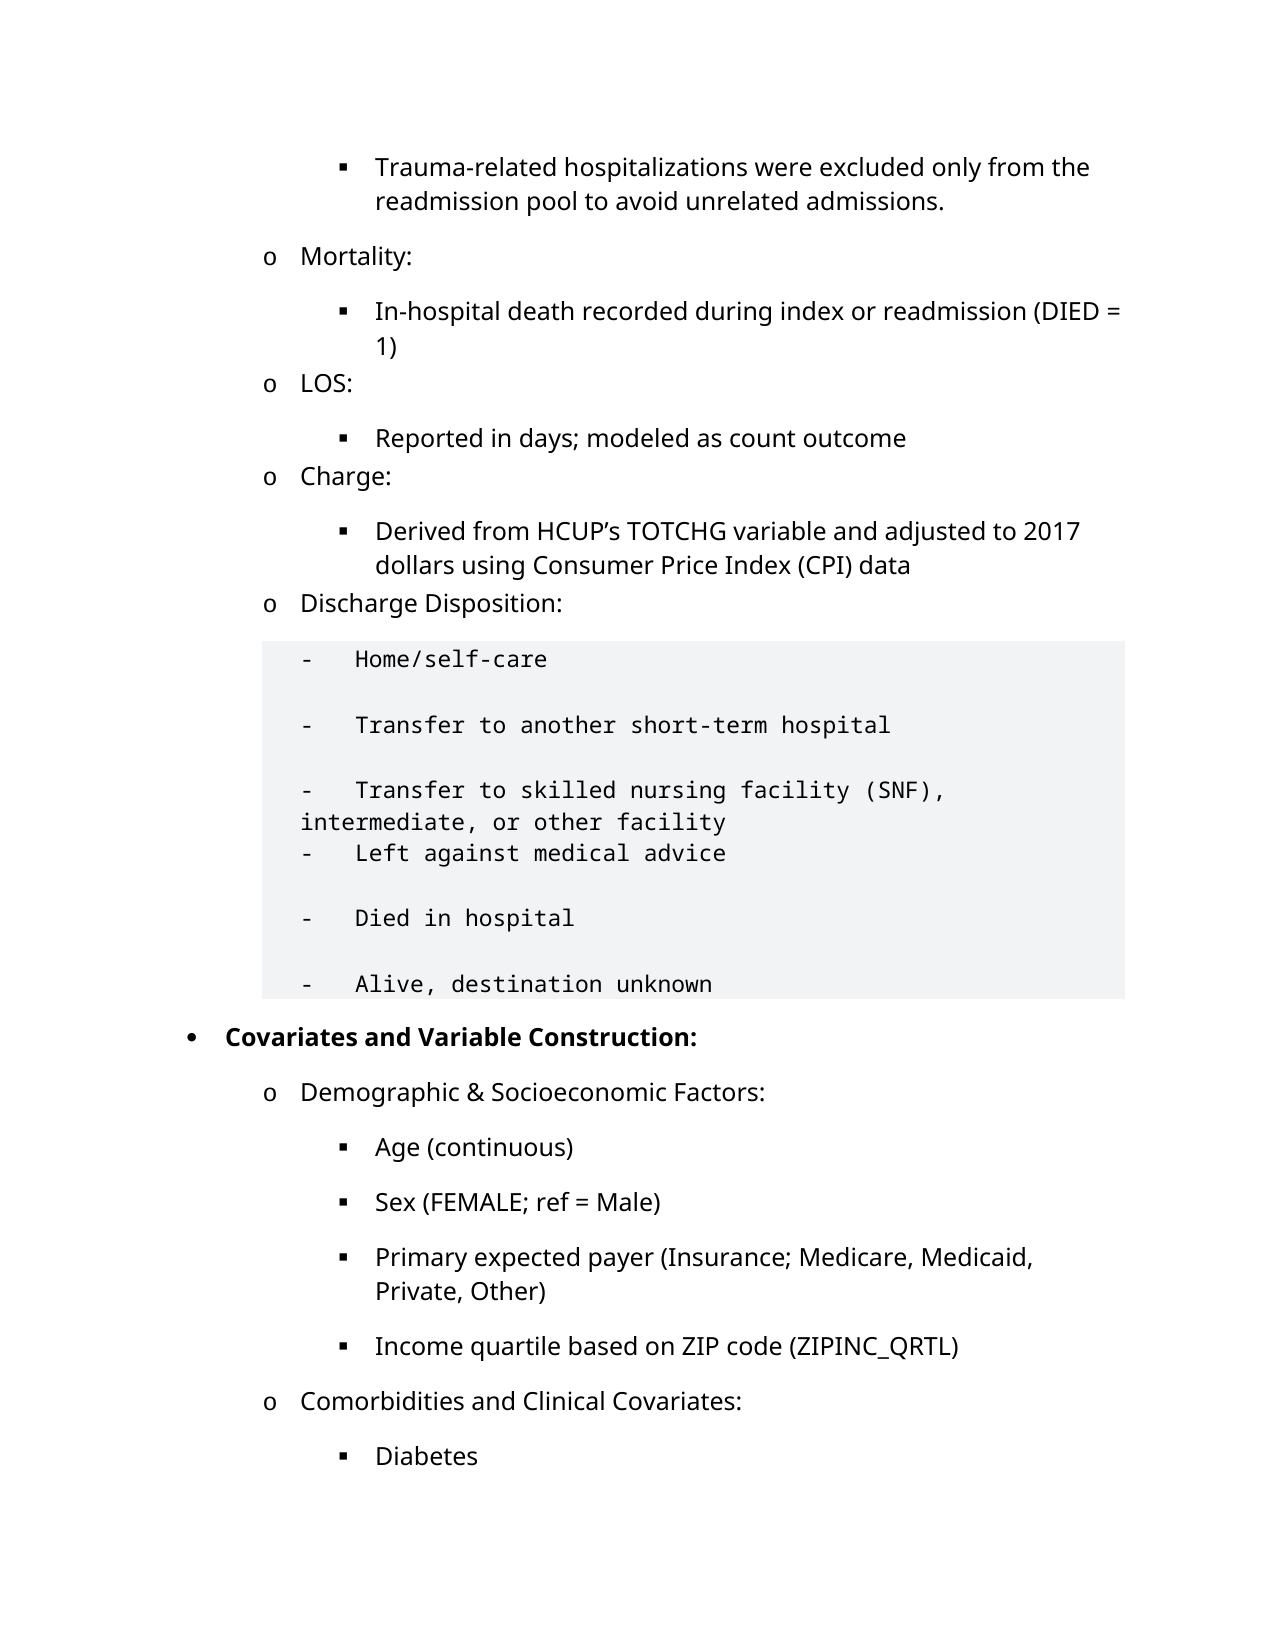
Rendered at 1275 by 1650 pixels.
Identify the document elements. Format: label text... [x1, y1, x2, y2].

list Age (continuous) [337, 1129, 1125, 1164]
list Derived from HCUP’s TOTCHG variable and adjusted to 2017 dollars using Consumer Price Index (CPI) data [337, 514, 1125, 582]
list Diabetes [337, 1438, 1125, 1472]
list - Home/self-care - Transfer to another short-term hospital - Transfer to skilled nursing facility (SNF), intermediate, or other facility - Left against medical advice - Died in hospital - Alive, destination unknown [262, 641, 1125, 999]
list Sex (FEMALE; ref = Male) [337, 1184, 1125, 1218]
list Primary expected payer (Insurance; Medicare, Medicaid, Private, Other) [337, 1239, 1125, 1307]
list Reported in days; modeled as count outcome [337, 421, 1125, 455]
list Covariates and Variable Construction: [187, 1019, 1125, 1054]
list In-hospital death recorded during index or readmission (DIED = 1) [337, 294, 1125, 362]
list Demographic & Socioeconomic Factors: [262, 1074, 1125, 1109]
list Income quartile based on ZIP code (ZIPINC_QRTL) [337, 1328, 1125, 1362]
list Mortality: [262, 239, 1125, 273]
list Trauma-related hospitalizations were excluded only from the readmission pool to avoid unrelated admissions. [337, 150, 1125, 218]
list Discharge Disposition: [262, 586, 1125, 620]
list LOS: [262, 366, 1125, 400]
list Comorbidities and Clinical Covariates: [262, 1383, 1125, 1417]
list Charge: [262, 459, 1125, 493]
